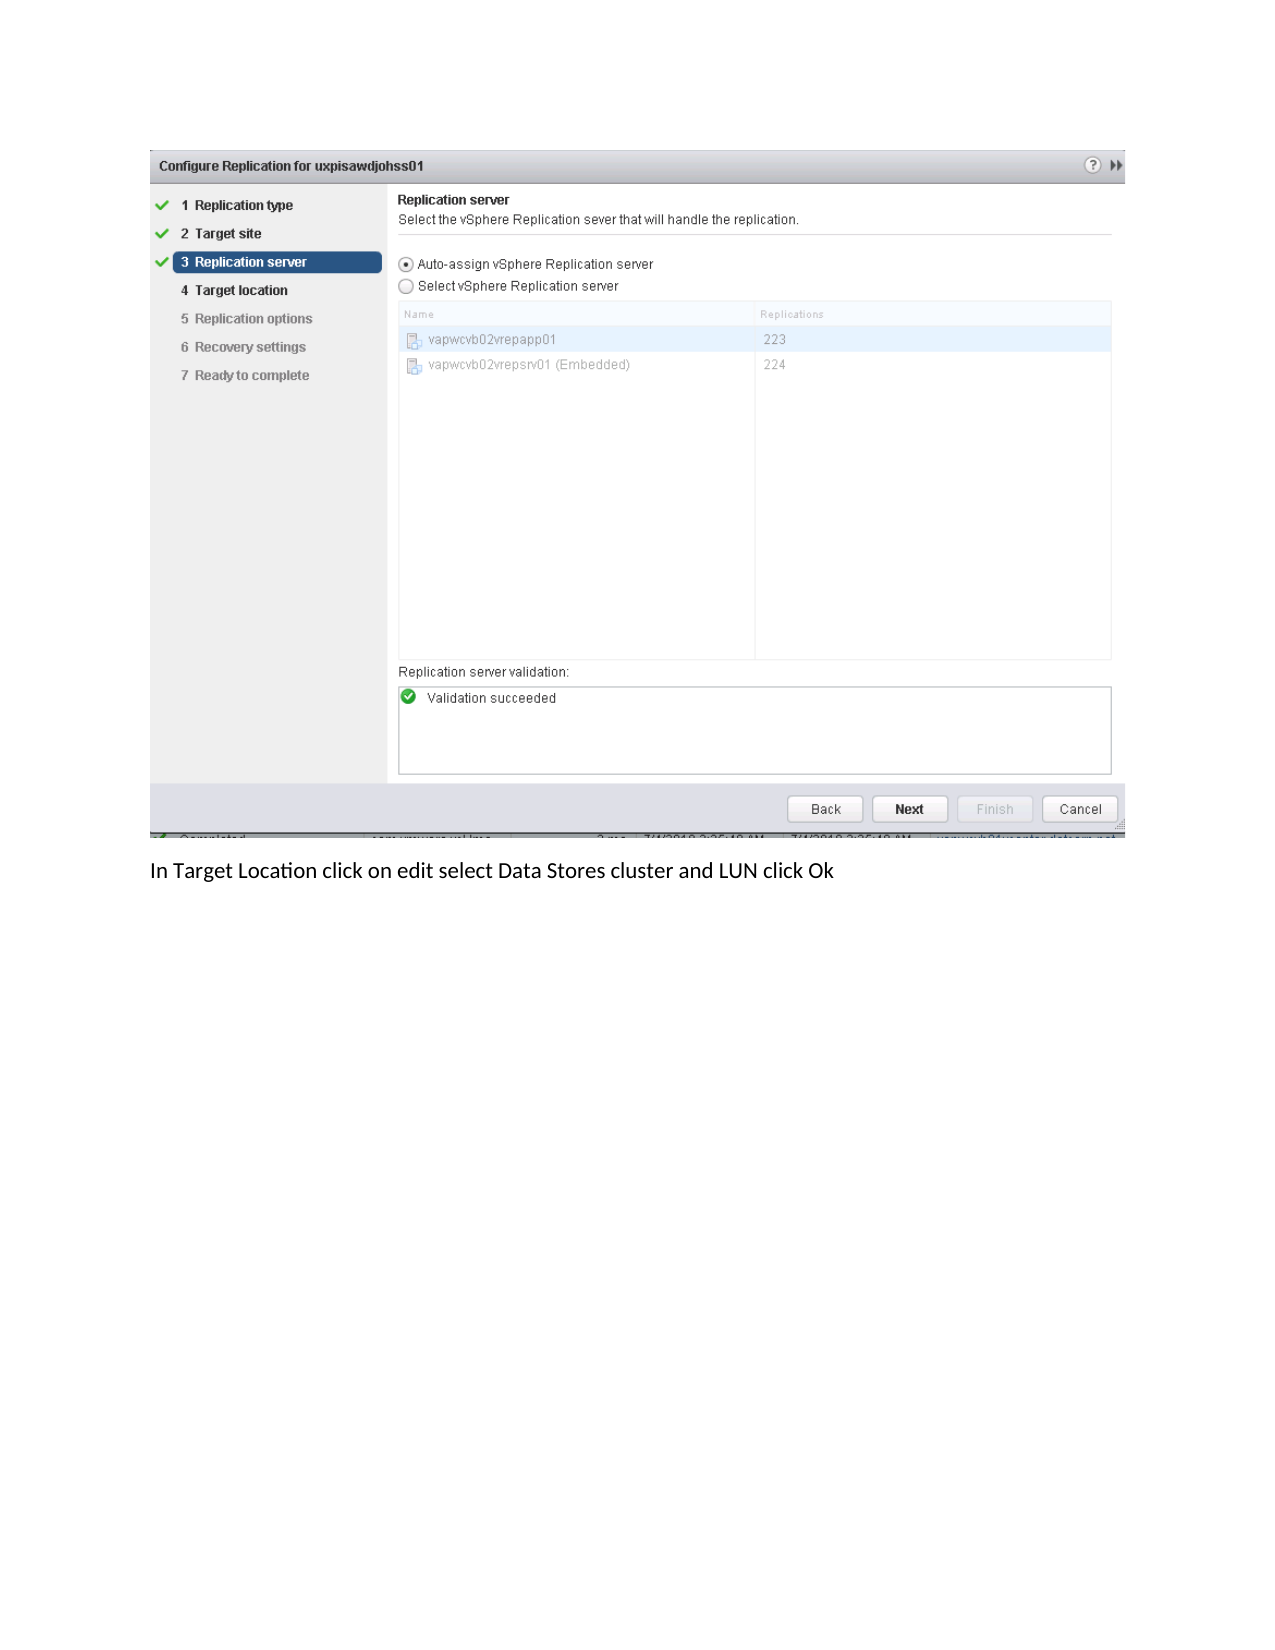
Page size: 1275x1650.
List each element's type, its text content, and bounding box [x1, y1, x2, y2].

picture [150, 150, 1125, 838]
text In Target Location click on edit select Data Stores cluster and LUN click Ok [150, 857, 1125, 884]
